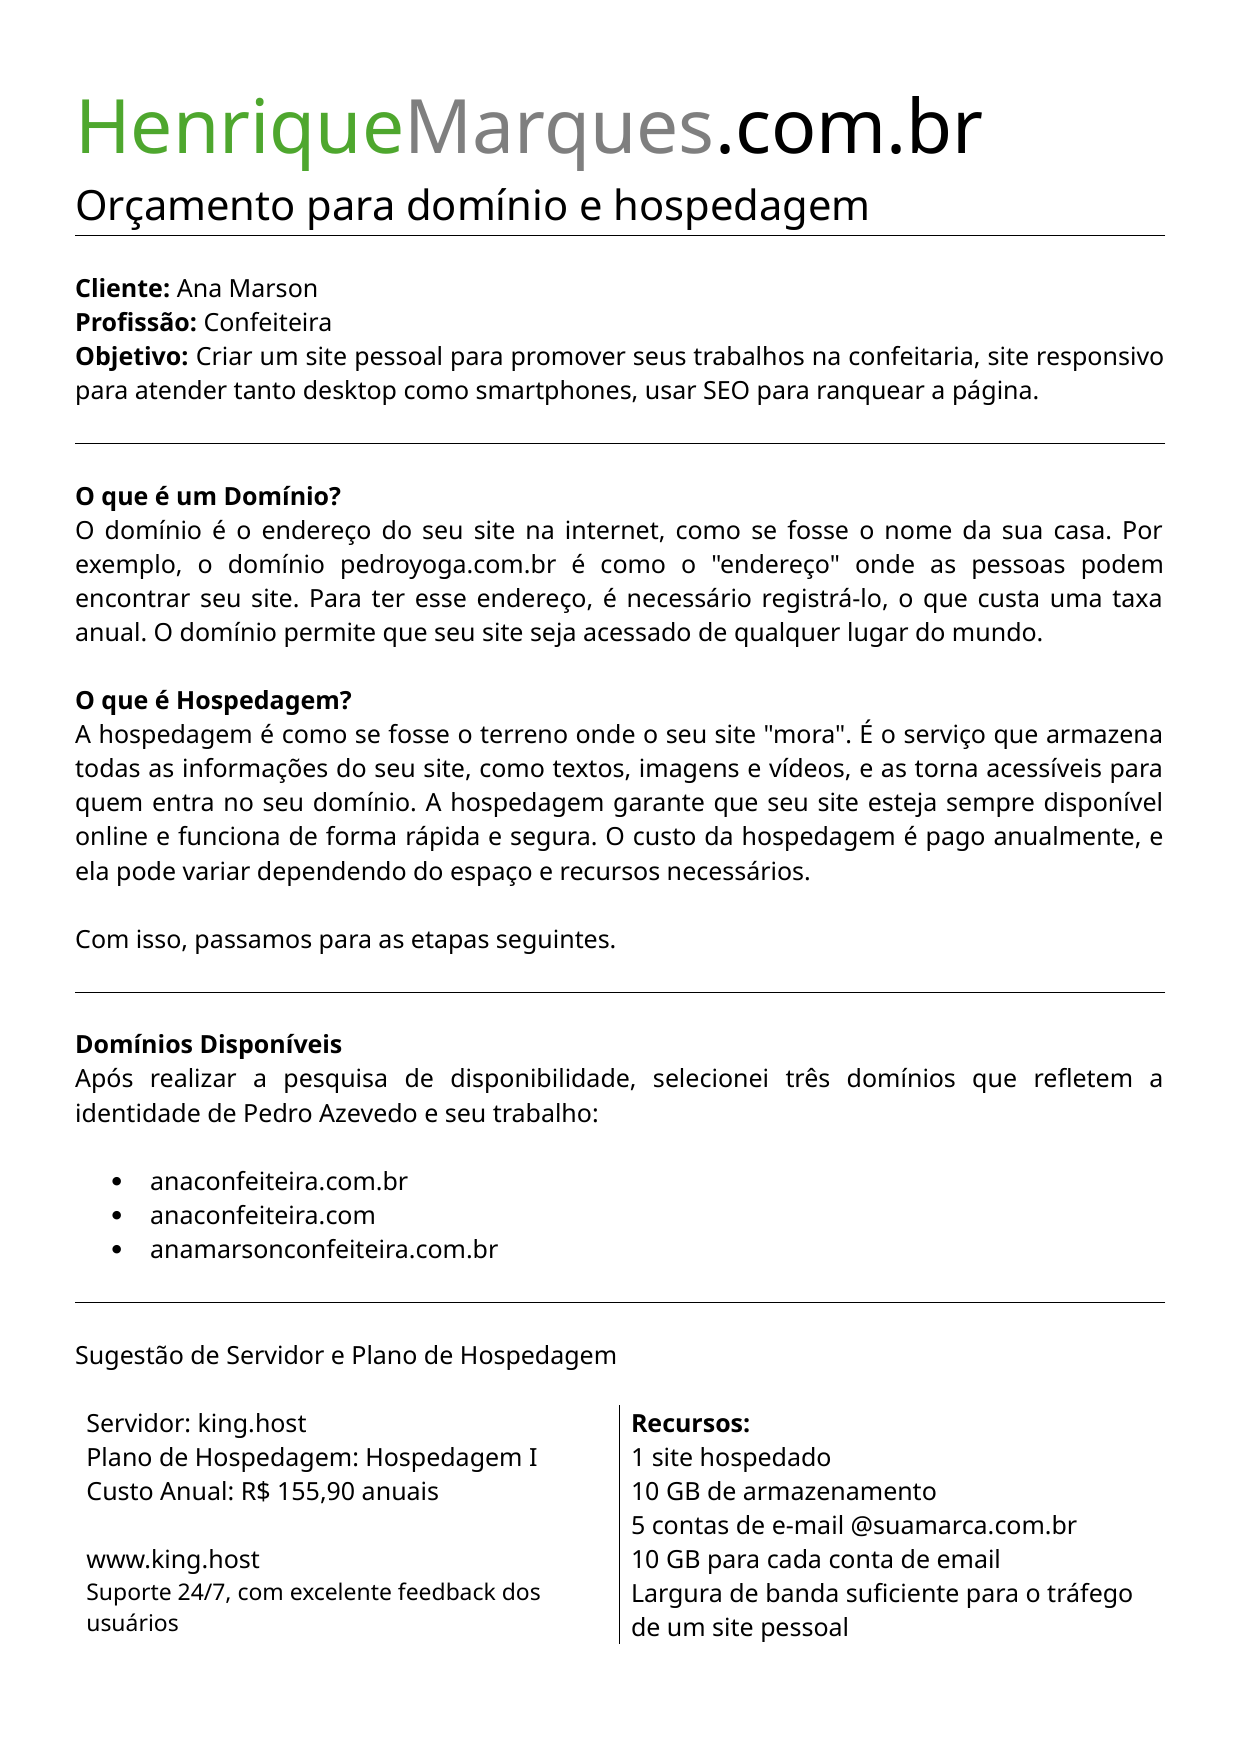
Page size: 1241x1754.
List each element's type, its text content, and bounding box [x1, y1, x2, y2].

text A hospedagem é como se fosse o terreno onde o seu site "mora". É o serviço que armazena todas as informações do seu site, como textos, imagens e vídeos, e as torna acessíveis para quem entra no seu domínio. A hospedagem garante que seu site esteja sempre disponível online e funciona de forma rápida e segura. O custo da hospedagem é pago anualmente, e ela pode variar dependendo do espaço e recursos necessários. [75, 717, 1165, 887]
list anaconfeiteira.com.br [112, 1163, 1165, 1197]
text Após realizar a pesquisa de disponibilidade, selecionei três domínios que refletem a identidade de Pedro Azevedo e seu trabalho: [75, 1061, 1165, 1129]
text O que é um Domínio? [75, 478, 1165, 512]
text O domínio é o endereço do seu site na internet, como se fosse o nome da sua casa. Por exemplo, o domínio pedroyoga.com.br é como o "endereço" onde as pessoas podem encontrar seu site. Para ter esse endereço, é necessário registrá-lo, o que custa uma taxa anual. O domínio permite que seu site seja acessado de qualquer lugar do mundo. [75, 512, 1165, 649]
table_header Servidor: king.host Plano de Hospedagem: Hospedagem I Custo Anual: R$ 155,90 anuais www.king.host Suporte 24/7, com excelente feedback dos usuários [75, 1405, 619, 1644]
text O que é Hospedagem? [75, 683, 1165, 717]
text Domínios Disponíveis [75, 1027, 1165, 1061]
text Objetivo: Criar um site pessoal para promover seus trabalhos na confeitaria, site responsivo para atender tanto desktop como smartphones, usar SEO para ranquear a página. [75, 338, 1165, 407]
list anamarsonconfeiteira.com.br [112, 1231, 1165, 1266]
list anaconfeiteira.com [112, 1197, 1165, 1231]
text Profissão: Confeiteira [75, 304, 1165, 338]
text Com isso, passamos para as etapas seguintes. [75, 921, 1165, 955]
table_header Recursos: 1 site hospedado 10 GB de armazenamento 5 contas de e-mail @suamarca.com.br 10 GB para cada conta de email Largura de banda suficiente para o tráfego de um site pessoal [620, 1405, 1164, 1644]
text Cliente: Ana Marson [75, 270, 1165, 304]
text Sugestão de Servidor e Plano de Hospedagem [75, 1337, 1165, 1371]
